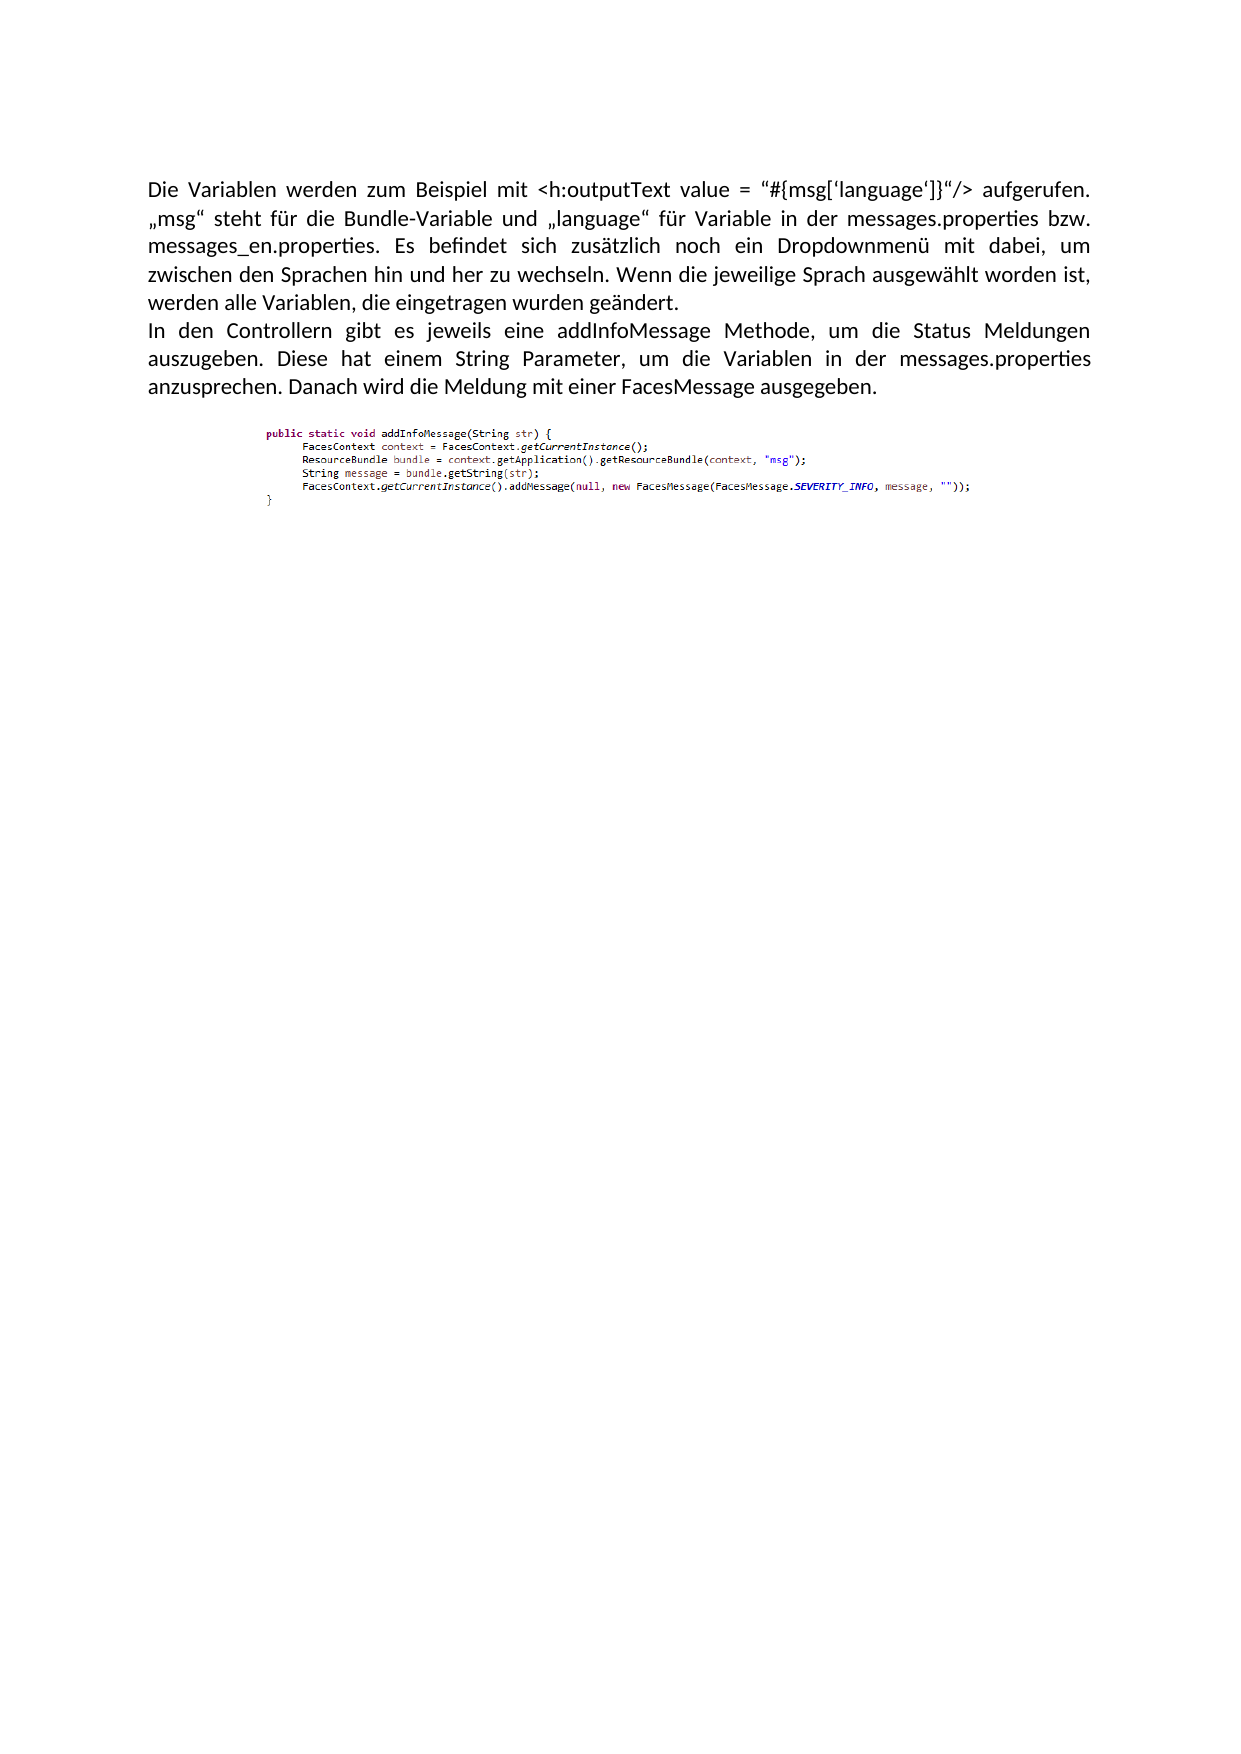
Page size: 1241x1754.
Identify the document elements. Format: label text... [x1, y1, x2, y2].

text In den Controllern gibt es jeweils eine addInfoMessage Methode, um die Status Meldungen auszugeben. Diese hat einem String Parameter, um die Variablen in der messages.properties anzusprechen. Danach wird die Meldung mit einer FacesMessage ausgegeben. [148, 316, 1093, 400]
picture [263, 427, 977, 513]
text Die Variablen werden zum Beispiel mit <h:outputText value = “#{msg[‘language‘]}“/> aufgerufen. „msg“ steht für die Bundle-Variable und „language“ für Variable in der messages.properties bzw. messages_en.properties. Es befindet sich zusätzlich noch ein Dropdownmenü mit dabei, um zwischen den Sprachen hin und her zu wechseln. Wenn die jeweilige Sprach ausgewählt worden ist, werden alle Variablen, die eingetragen wurden geändert. [148, 176, 1093, 316]
